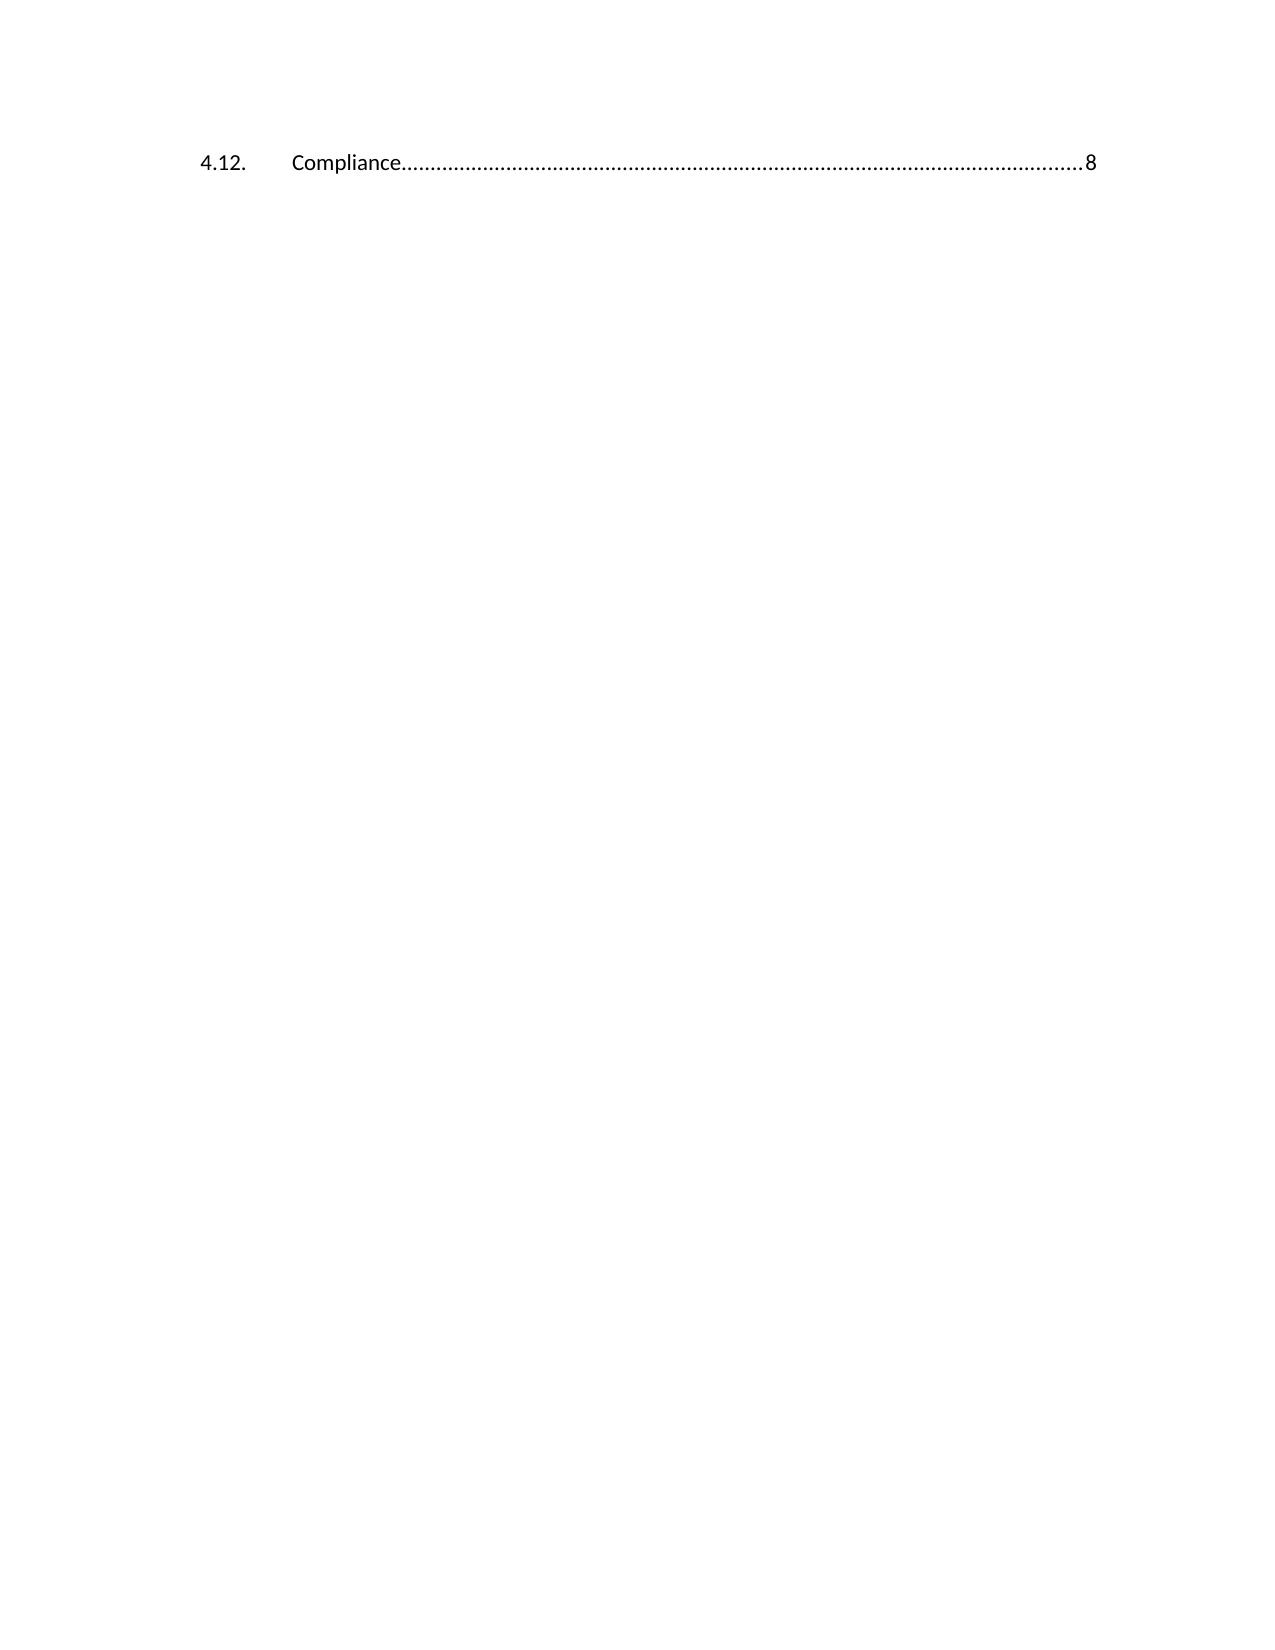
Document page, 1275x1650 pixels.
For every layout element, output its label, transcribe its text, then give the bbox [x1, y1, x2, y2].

text 4.12. Compliance 8 [200, 148, 1098, 176]
